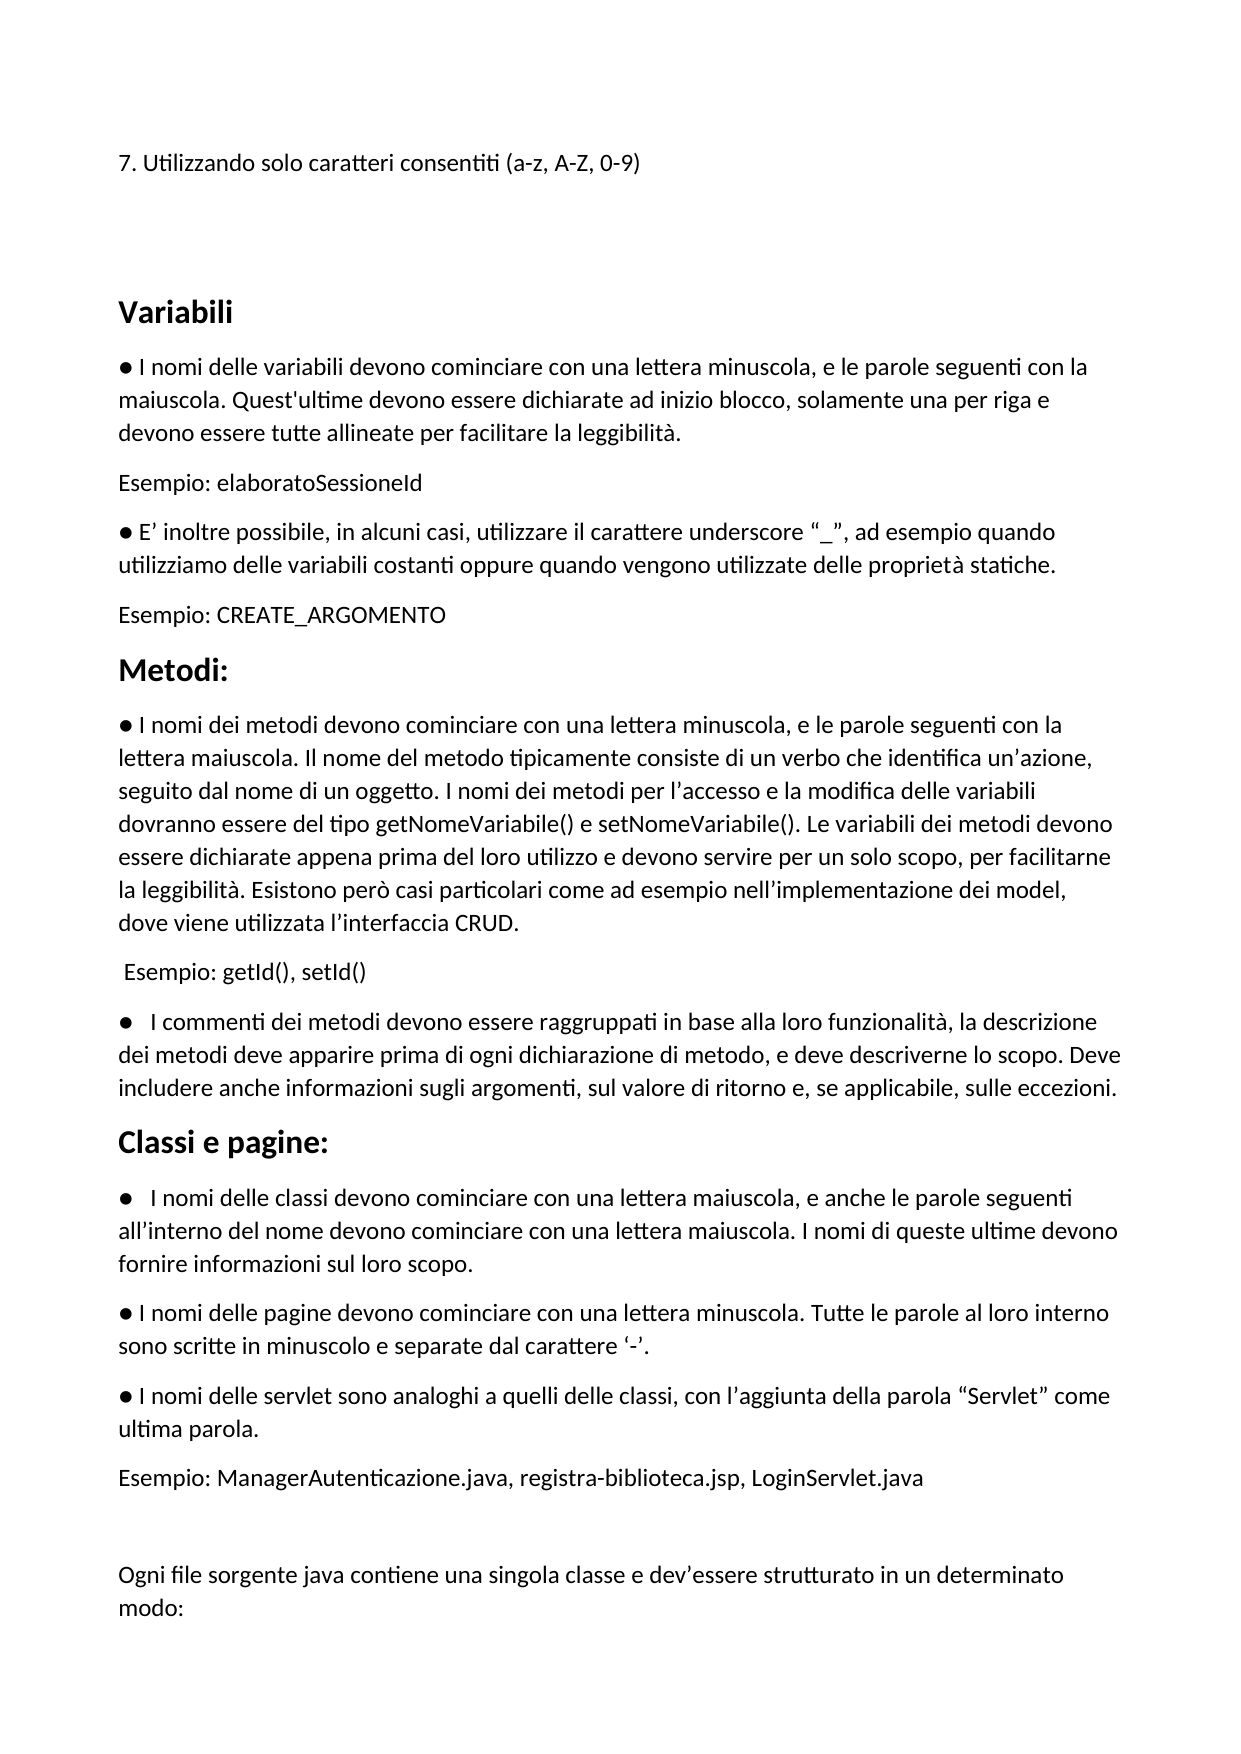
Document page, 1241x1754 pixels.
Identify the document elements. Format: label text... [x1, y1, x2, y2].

text Esempio: elaboratoSessioneId [118, 467, 1122, 497]
text ● I nomi dei metodi devono cominciare con una lettera minuscola, e le parole seguenti con la lettera maiuscola. Il nome del metodo tipicamente consiste di un verbo che identifica un’azione, seguito dal nome di un oggetto. I nomi dei metodi per l’accesso e la modifica delle variabili dovranno essere del tipo getNomeVariabile() e setNomeVariabile(). Le variabili dei metodi devono essere dichiarate appena prima del loro utilizzo e devono servire per un solo scopo, per facilitarne la leggibilità. Esistono però casi particolari come ad esempio nell’implementazione dei model, dove viene utilizzata l’interfaccia CRUD. [118, 709, 1122, 937]
text Variabili [118, 291, 1122, 332]
text Ogni file sorgente java contiene una singola classe e dev’essere strutturato in un determinato modo: [118, 1559, 1122, 1622]
text ● I nomi delle variabili devono cominciare con una lettera minuscola, e le parole seguenti con la maiuscola. Quest'ultime devono essere dichiarate ad inizio blocco, solamente una per riga e devono essere tutte allineate per facilitare la leggibilità. [118, 352, 1122, 448]
text ● I nomi delle servlet sono analoghi a quelli delle classi, con l’aggiunta della parola “Servlet” come ultima parola. [118, 1380, 1122, 1443]
text ● I nomi delle classi devono cominciare con una lettera maiuscola, e anche le parole seguenti all’interno del nome devono cominciare con una lettera maiuscola. I nomi di queste ultime devono fornire informazioni sul loro scopo. [118, 1182, 1122, 1278]
text Esempio: getId(), setId() [118, 956, 1122, 987]
text Metodi: [118, 649, 1122, 689]
text Classi e pagine: [118, 1121, 1122, 1162]
text Esempio: CREATE_ARGOMENTO [118, 599, 1122, 629]
text Esempio: ManagerAutenticazione.java, registra-biblioteca.jsp, LoginServlet.java [118, 1462, 1122, 1493]
text ● E’ inoltre possibile, in alcuni casi, utilizzare il carattere underscore “_”, ad esempio quando utilizziamo delle variabili costanti oppure quando vengono utilizzate delle proprietà statiche. [118, 517, 1122, 580]
text 7. Utilizzando solo caratteri consentiti (a-z, A-Z, 0-9) [118, 148, 1122, 178]
text ● I commenti dei metodi devono essere raggruppati in base alla loro funzionalità, la descrizione dei metodi deve apparire prima di ogni dichiarazione di metodo, e deve descriverne lo scopo. Deve includere anche informazioni sugli argomenti, sul valore di ritorno e, se applicabile, sulle eccezioni. [118, 1006, 1122, 1102]
text ● I nomi delle pagine devono cominciare con una lettera minuscola. Tutte le parole al loro interno sono scritte in minuscolo e separate dal carattere ‘-’. [118, 1297, 1122, 1361]
